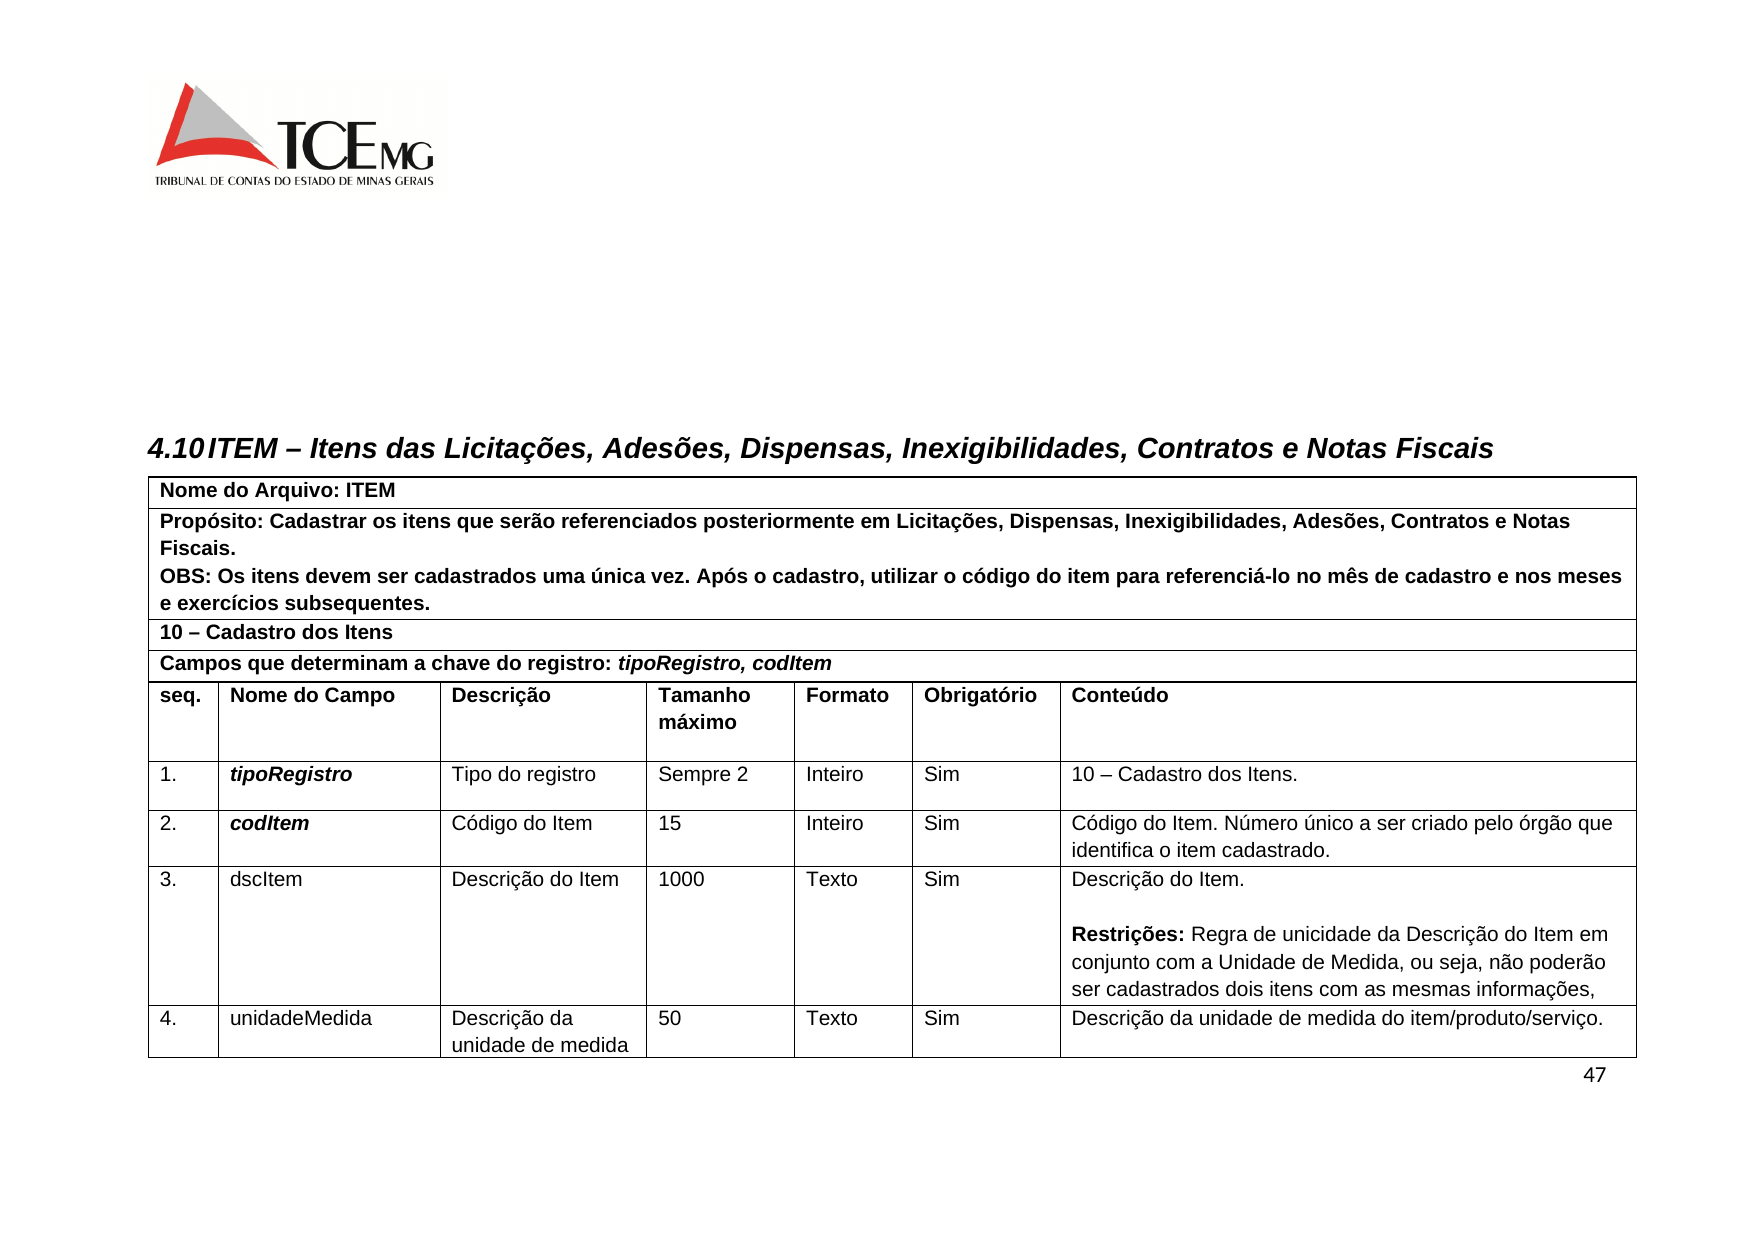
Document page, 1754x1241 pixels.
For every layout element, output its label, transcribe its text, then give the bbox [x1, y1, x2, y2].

table_cell tipoRegistro [219, 762, 440, 809]
table_cell Nome do Campo [219, 683, 440, 761]
table_cell seq. [149, 683, 218, 761]
table_cell 15 [647, 811, 794, 866]
table_cell Sempre 2 [647, 762, 794, 809]
table_cell Propósito: Cadastrar os itens que serão referenciados posteriormente em Licitações, Dispensas, Inexigibilidades, Adesões, Contratos e Notas Fiscais. OBS: Os itens devem ser cadastrados uma única vez. Após o cadastro, utilizar o código do item para referenciá-lo no mês de cadastro e nos meses e exercícios subsequentes. [149, 509, 1636, 619]
subtitle ITEM – Itens das Licitações, Adesões, Dispensas, Inexigibilidades, Contratos e Notas Fiscais [148, 432, 1606, 465]
table_cell [149, 811, 218, 866]
table_cell Inteiro [795, 811, 912, 866]
table_cell 10 – Cadastro dos Itens. [1061, 762, 1636, 809]
picture [147, 73, 448, 199]
table_cell Texto [795, 867, 912, 1005]
table_cell Inteiro [795, 762, 912, 809]
table_cell unidadeMedida [219, 1006, 440, 1057]
table_header Nome do Arquivo: ITEM [149, 478, 1636, 508]
table_cell Formato [795, 683, 912, 761]
table_cell Tamanho máximo [647, 683, 794, 761]
table_cell codItem [219, 811, 440, 866]
table_cell 10 – Cadastro dos Itens [149, 620, 1636, 650]
table_cell Descrição do Item. Restrições: Regra de unicidade da Descrição do Item em conjunto com a Unidade de Medida, ou seja, não poderão ser cadastrados dois itens com as mesmas informações, [1061, 867, 1636, 1005]
table_cell 50 [647, 1006, 794, 1057]
table_cell Descrição [441, 683, 646, 761]
table_cell Sim [913, 867, 1060, 1005]
table_cell Descrição do Item [441, 867, 646, 1005]
table_cell Campos que determinam a chave do registro: tipoRegistro, codItem [149, 651, 1636, 681]
table_cell Sim [913, 1006, 1060, 1057]
table_cell [149, 1006, 218, 1057]
table_cell Sim [913, 811, 1060, 866]
table_cell Sim [913, 762, 1060, 809]
table_cell [149, 867, 218, 1005]
table_cell Código do Item [441, 811, 646, 866]
table_cell Tipo do registro [441, 762, 646, 809]
table_cell Código do Item. Número único a ser criado pelo órgão que identifica o item cadastrado. [1061, 811, 1636, 866]
table_cell Descrição da unidade de medida do item (produto ou serviço). [441, 1006, 646, 1057]
table_cell dscItem [219, 867, 440, 1005]
table_cell [149, 762, 218, 809]
table_cell Conteúdo [1061, 683, 1636, 761]
table_cell Obrigatório [913, 683, 1060, 761]
table_cell Texto [795, 1006, 912, 1057]
table_cell 1000 [647, 867, 794, 1005]
